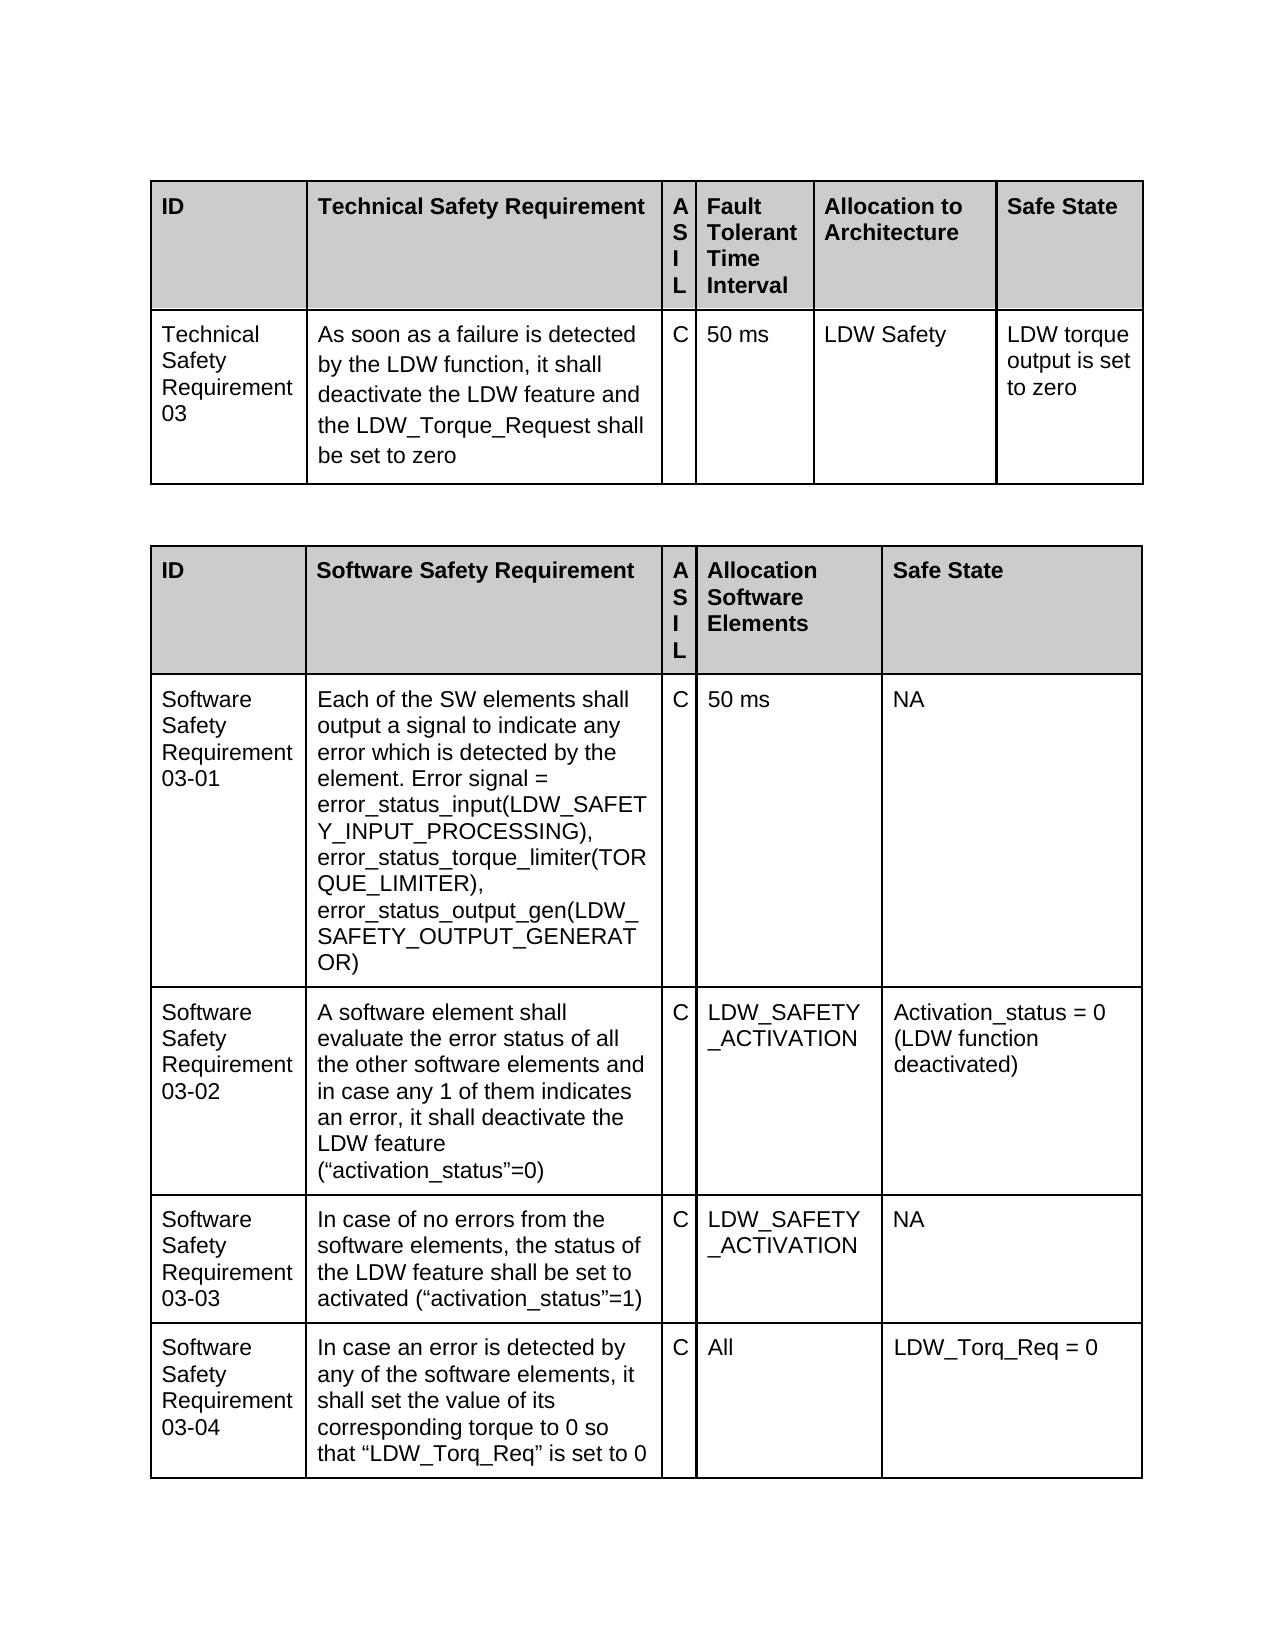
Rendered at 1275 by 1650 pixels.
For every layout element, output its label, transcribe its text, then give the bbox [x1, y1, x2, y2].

table_cell Technical Safety Requirement 03 [152, 311, 306, 482]
table_cell Software Safety Requirement03-03 [152, 1196, 305, 1322]
table_header Fault Tolerant Time Interval [697, 182, 813, 308]
table_header Allocation Software Elements [698, 547, 881, 673]
table_cell A software element shall evaluate the error status of all the other software elements and in case any 1 of them indicates an error, it shall deactivate the LDW feature (“activation_status”=0) [307, 988, 661, 1193]
table_header Safe State [998, 182, 1142, 308]
table_cell C [663, 988, 695, 1193]
table_header ASIL [663, 182, 695, 308]
table_cell NA [883, 1196, 1141, 1322]
table_header ID [152, 547, 305, 673]
table_header ID [152, 182, 306, 308]
table_header Safe State [883, 547, 1141, 673]
table_cell Software Safety Requirement03-02 [152, 988, 305, 1193]
table_cell C [663, 311, 695, 482]
table_cell LDW_SAFETY _ACTIVATION [698, 988, 881, 1193]
table_cell As soon as a failure is detected by the LDW function, it shall deactivate the LDW feature and the LDW_Torque_Request shall be set to zero [308, 311, 661, 482]
table_cell Each of the SW elements shall output a signal to indicate any error which is detected by the element. Error signal = error_status_input(LDW_SAFET Y_INPUT_PROCESSING), error_status_torque_limiter(TOR QUE_LIMITER), error_status_output_gen(LDW_ SAFETY_OUTPUT_GENERAT OR) [307, 675, 661, 986]
table_cell LDW torque output is set to zero [998, 311, 1142, 482]
table_header ASIL [663, 547, 695, 673]
table_cell NA [883, 675, 1141, 986]
table_cell C [663, 1324, 695, 1477]
table_cell In case an error is detected by any of the software elements, it shall set the value of its corresponding torque to 0 so that “LDW_Torq_Req” is set to 0 [307, 1324, 661, 1477]
table_cell Software Safety Requirement03-04 [152, 1324, 305, 1477]
table_cell In case of no errors from the software elements, the status of the LDW feature shall be set to activated (“activation_status”=1) [307, 1196, 661, 1322]
table_cell LDW Safety [815, 311, 995, 482]
table_cell C [663, 675, 695, 986]
table_cell LDW_Torq_Req = 0 [883, 1324, 1141, 1477]
table_cell All [698, 1324, 881, 1477]
table_cell LDW_SAFETY _ACTIVATION [698, 1196, 881, 1322]
table_cell C [663, 1196, 695, 1322]
table_header Technical Safety Requirement [308, 182, 661, 308]
table_header Allocation to Architecture [815, 182, 995, 308]
table_cell 50 ms [697, 311, 813, 482]
table_cell 50 ms [698, 675, 881, 986]
table_header Software Safety Requirement [307, 547, 661, 673]
table_cell Software Safety Requirement03-01 [152, 675, 305, 986]
table_cell Activation_status = 0 (LDW function deactivated) [883, 988, 1141, 1193]
